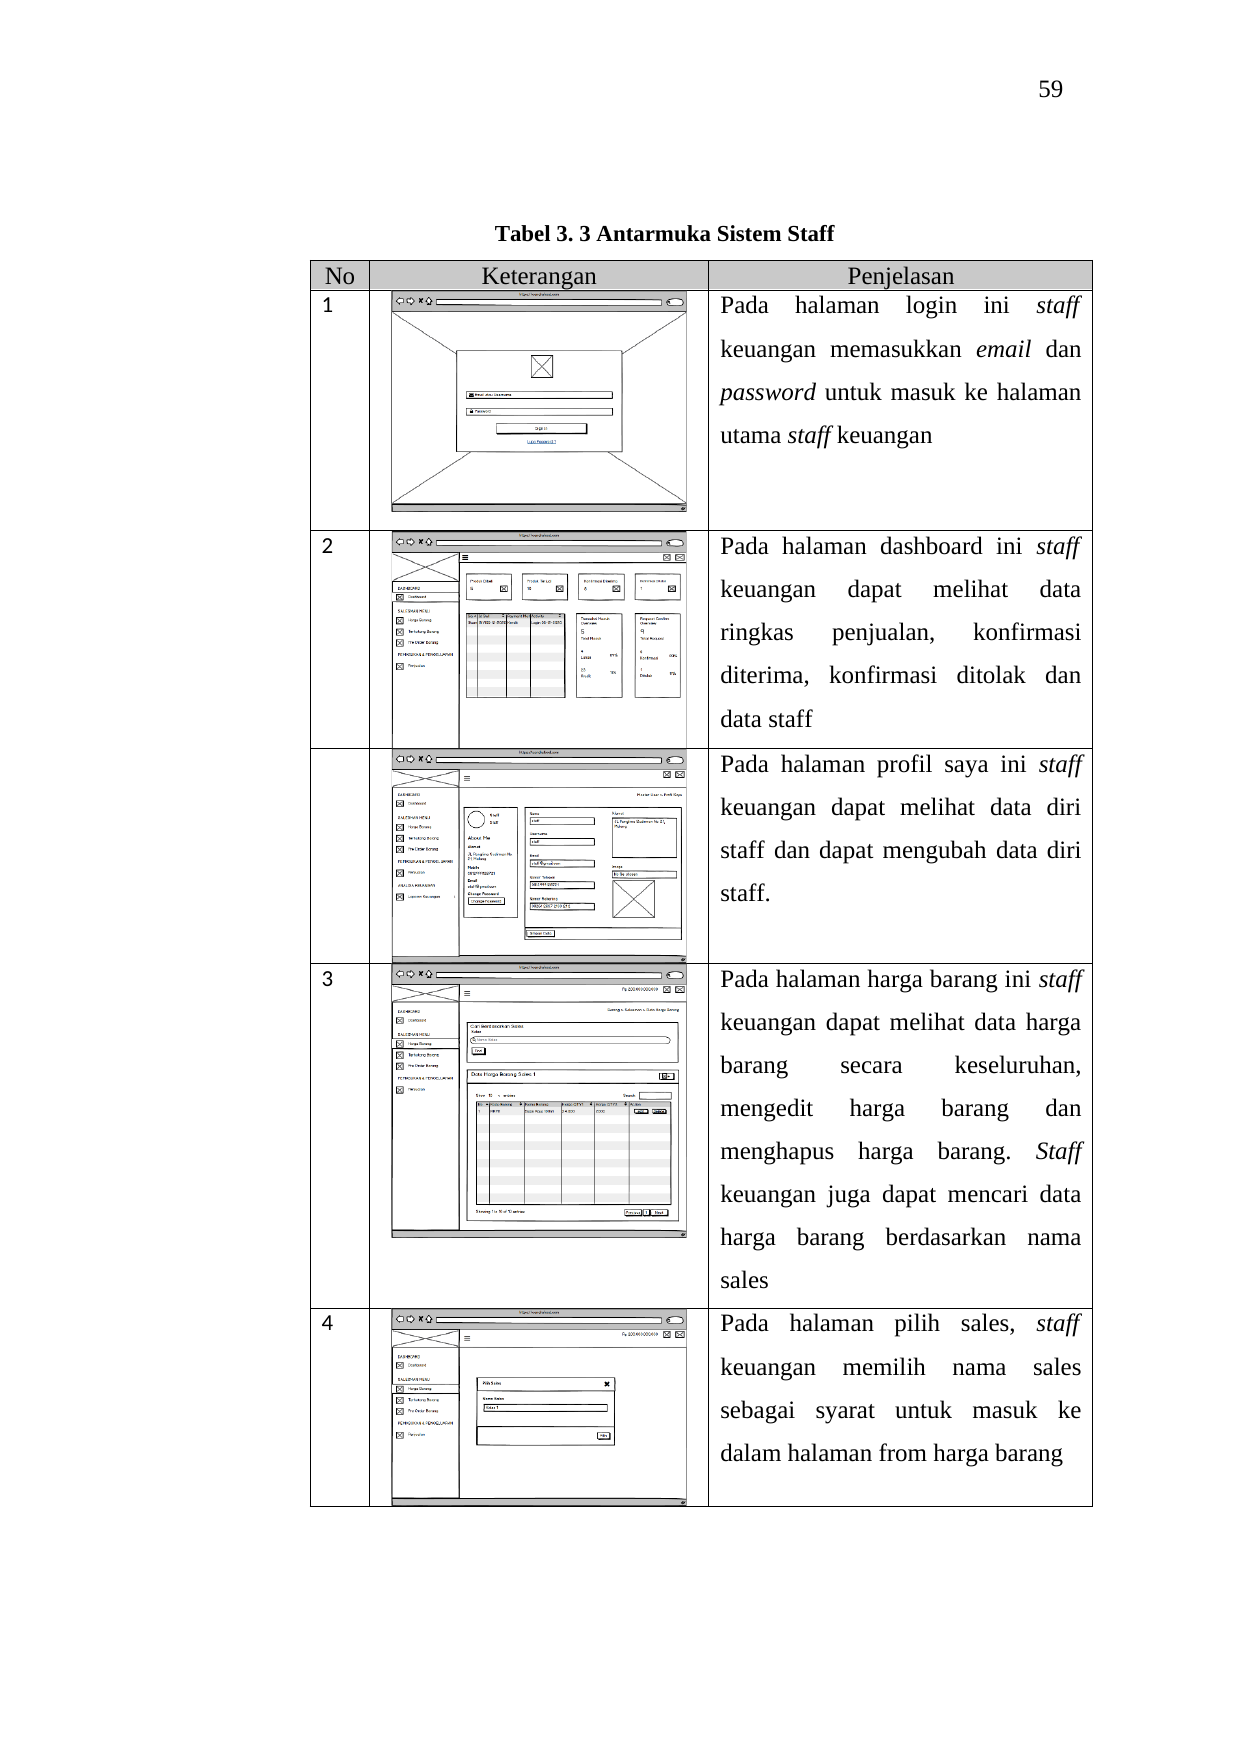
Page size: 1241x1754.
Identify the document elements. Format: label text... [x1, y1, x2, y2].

table_header Penjelasan [709, 261, 1092, 289]
table_cell [370, 1309, 391, 1506]
table_header No [311, 261, 369, 289]
picture [391, 1308, 687, 1506]
table_header Keterangan [370, 261, 708, 289]
picture [391, 531, 687, 1238]
text Tabel 3. 3 Antarmuka Sistem Staff [266, 220, 1063, 247]
table_cell Pada halaman login ini staff keuangan memasukkan email dan password untuk masuk ke halaman utama staff keuangan [709, 291, 1092, 530]
table_cell 3 [311, 964, 369, 1307]
table_cell 2 [311, 531, 369, 748]
picture [391, 290, 687, 512]
table_cell 4 [311, 1309, 369, 1506]
table_cell [370, 291, 708, 530]
table_cell [311, 749, 369, 963]
table_cell 1 [311, 291, 369, 530]
table_cell [370, 531, 391, 748]
table_cell [687, 531, 708, 748]
table_cell Pada halaman pilih sales, staff keuangan memilih nama sales sebagai syarat untuk masuk ke dalam halaman from harga barang [709, 1309, 1092, 1506]
table_cell Pada halaman profil saya ini staff keuangan dapat melihat data diri staff dan dapat mengubah data diri staff. [709, 749, 1092, 963]
table_cell Pada halaman harga barang ini staff keuangan dapat melihat data harga barang secara keseluruhan, mengedit harga barang dan menghapus harga barang. Staff keuangan juga dapat mencari data harga barang berdasarkan nama sales [709, 964, 1092, 1307]
table_cell [370, 749, 391, 963]
table_cell [687, 1309, 708, 1506]
table_cell Pada halaman dashboard ini staff keuangan dapat melihat data ringkas penjualan, konfirmasi diterima, konfirmasi ditolak dan data staff [709, 531, 1092, 748]
table_cell [370, 964, 708, 1307]
table_cell [687, 749, 708, 963]
